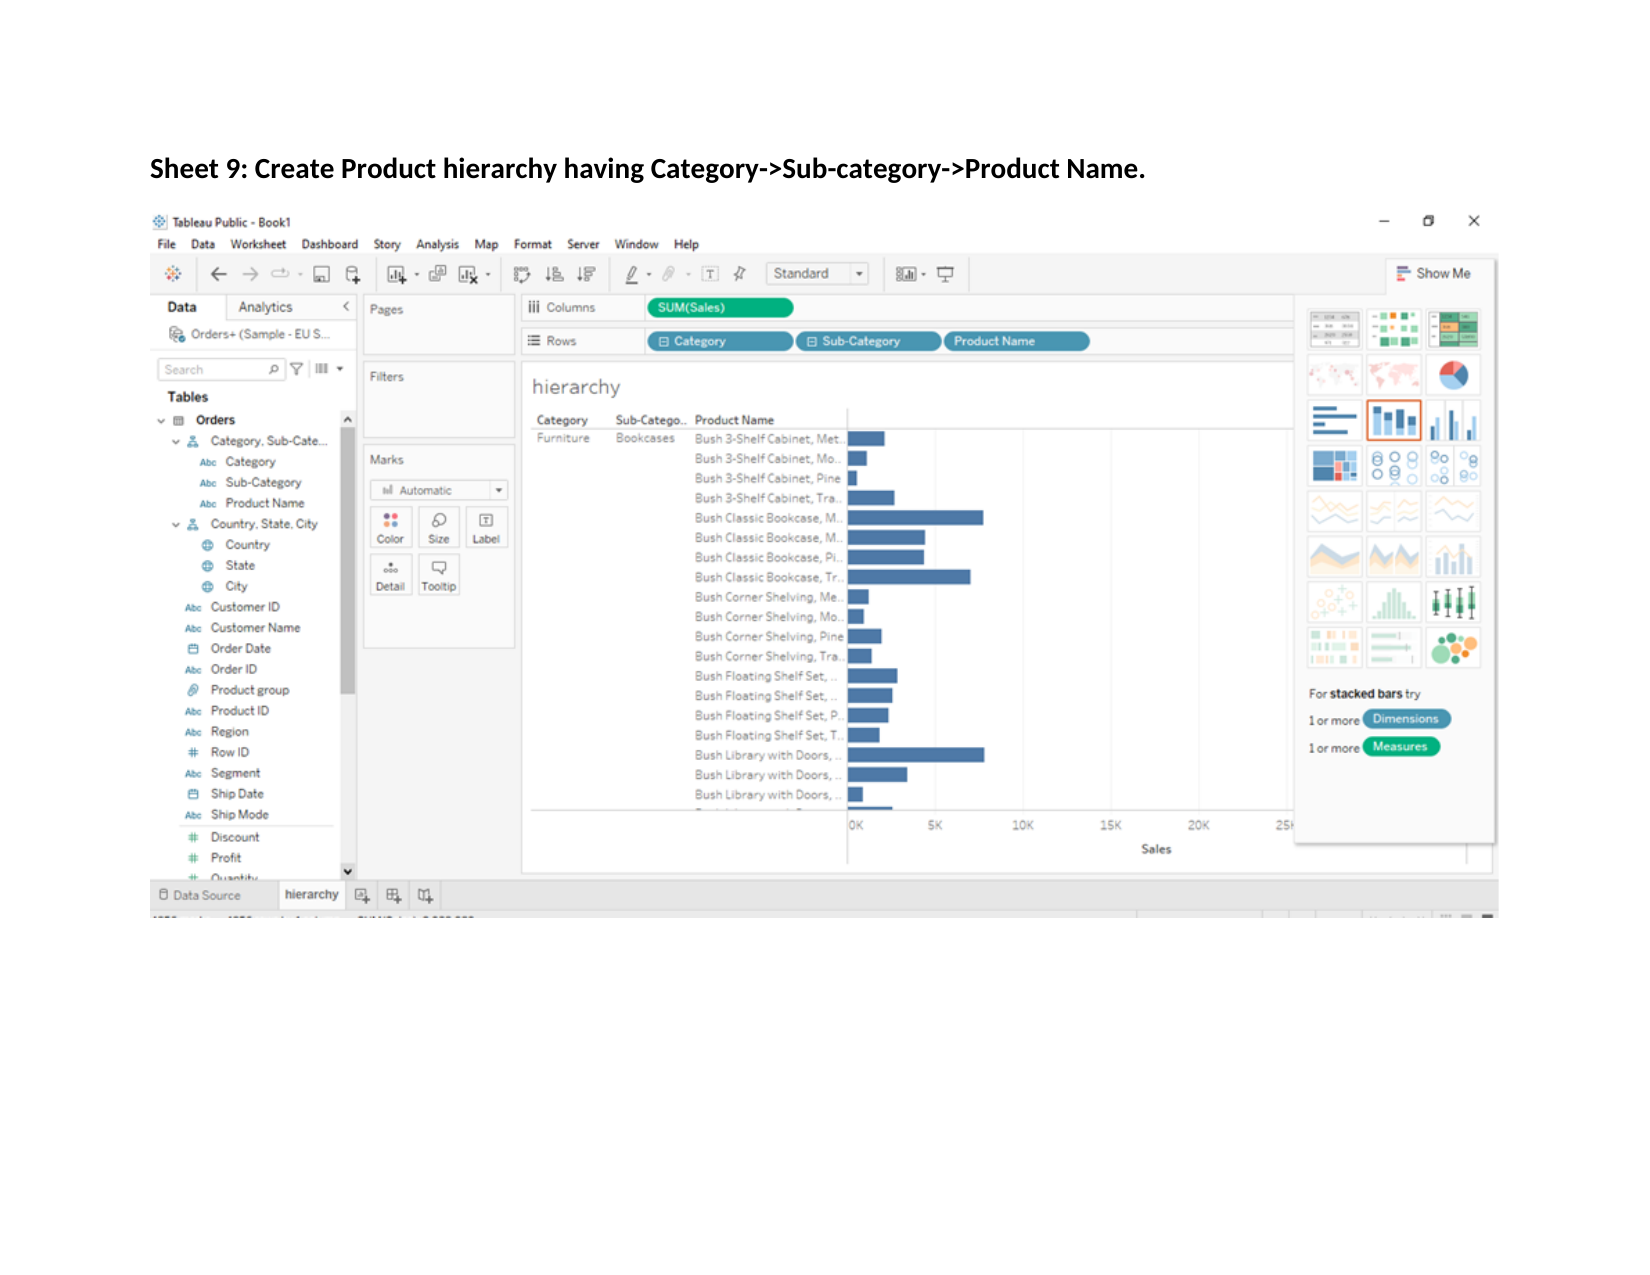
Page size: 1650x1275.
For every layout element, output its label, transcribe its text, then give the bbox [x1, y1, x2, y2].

text Sheet 9: Create Product hierarchy having Category->Sub-category->Product Name. [150, 150, 1500, 186]
picture [150, 211, 1499, 918]
